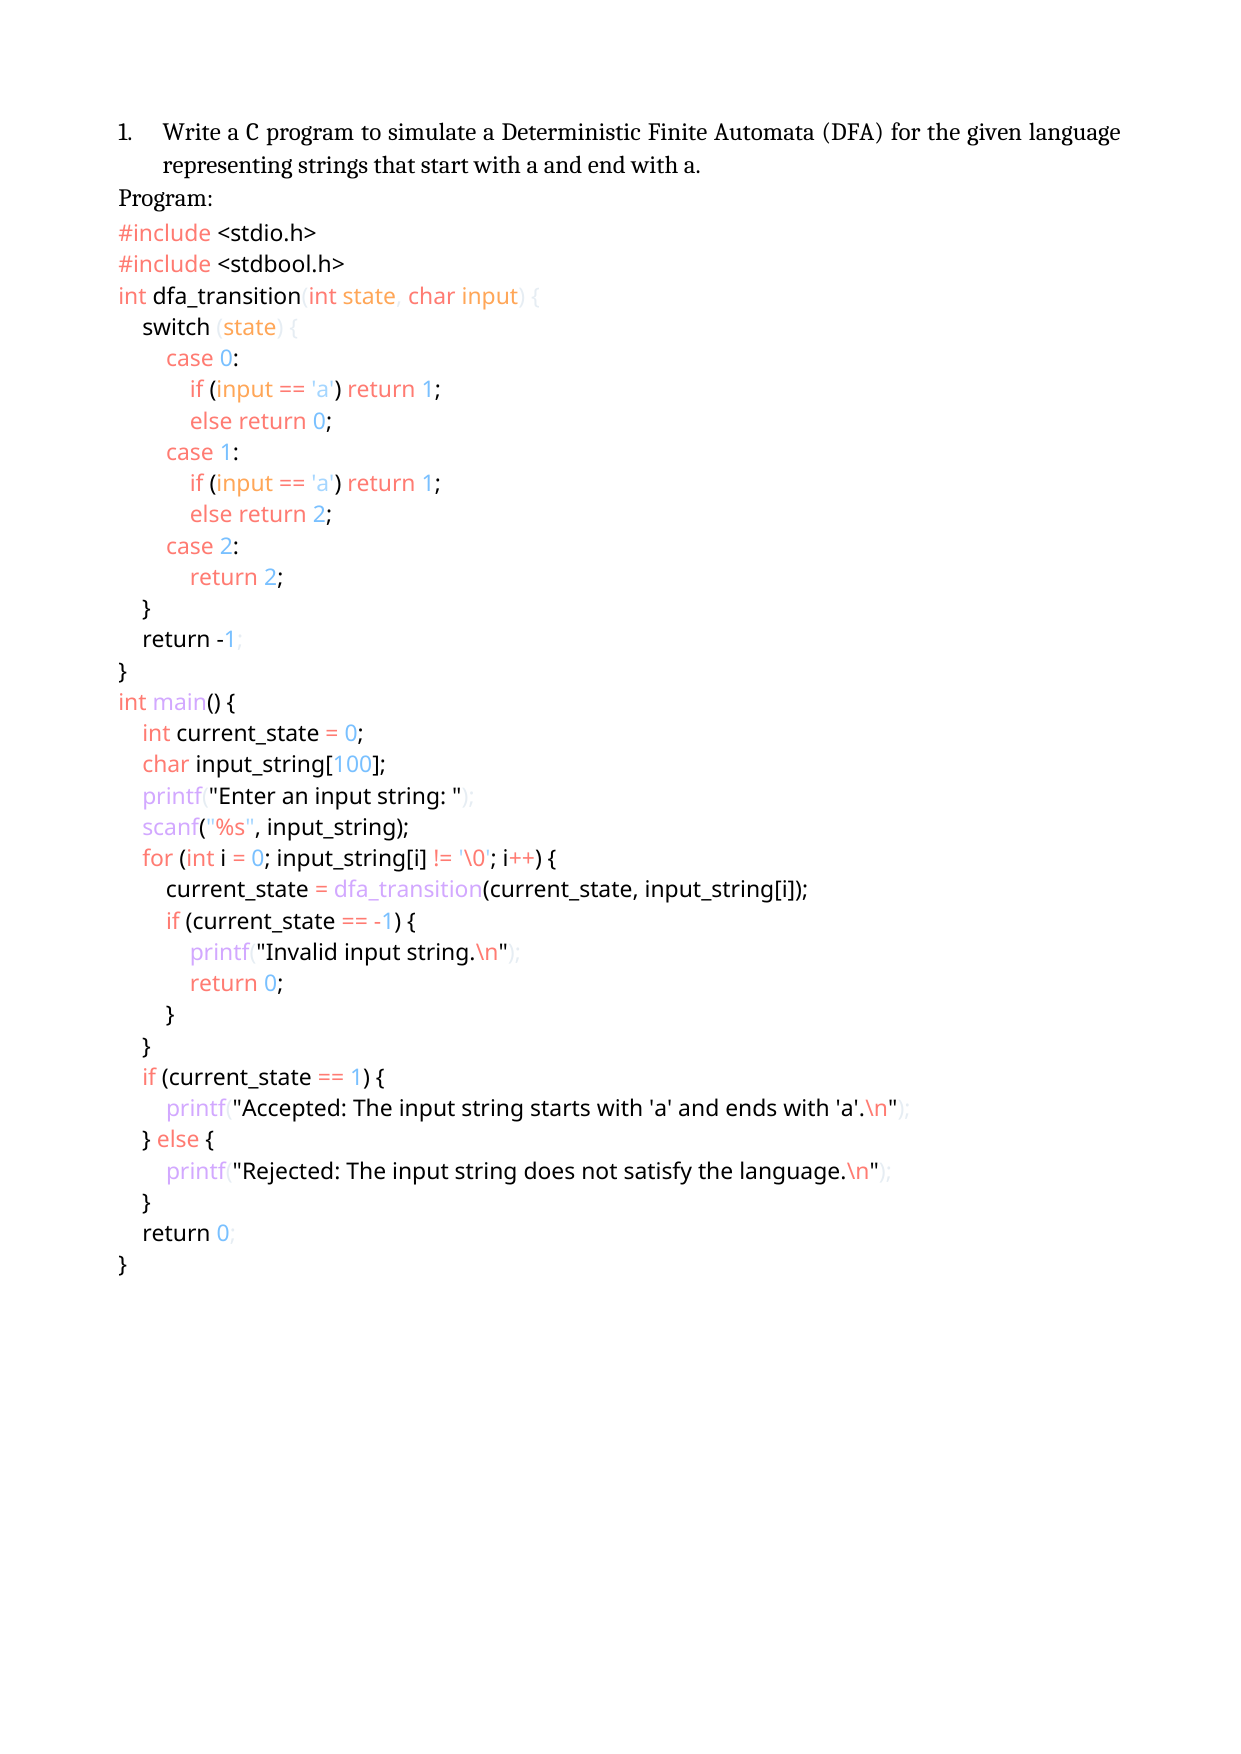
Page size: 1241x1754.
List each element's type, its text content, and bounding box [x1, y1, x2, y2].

text int main() { [118, 686, 1122, 717]
text case 0: [118, 342, 1122, 373]
text case 2: [118, 530, 1122, 561]
text return 0; [118, 967, 1122, 998]
text int current_state = 0; [118, 717, 1122, 748]
text } [118, 592, 1122, 623]
text } [118, 998, 1122, 1030]
text if (current_state == -1) { [118, 905, 1122, 936]
text } else { [118, 1123, 1122, 1155]
text scanf("%s", input_string); [118, 811, 1122, 842]
text char input_string[100]; [118, 748, 1122, 780]
text printf("Rejected: The input string does not satisfy the language.\n"); [118, 1155, 1122, 1186]
text current_state = dfa_transition(current_state, input_string[i]); [118, 873, 1122, 905]
text switch (state) { [118, 311, 1122, 342]
text return -1; [118, 623, 1122, 655]
text int dfa_transition(int state, char input) { [118, 280, 1122, 311]
list Write a C program to simulate a Deterministic Finite Automata (DFA) for the given language representing strings that start with a and end with a. [118, 118, 1122, 180]
text } [118, 655, 1122, 686]
text if (input == 'a') return 1; [118, 373, 1122, 405]
text if (input == 'a') return 1; [118, 467, 1122, 498]
text return 2; [118, 561, 1122, 592]
text else return 0; [118, 405, 1122, 436]
text printf("Enter an input string: "); [118, 780, 1122, 811]
text else return 2; [118, 498, 1122, 530]
text #include <stdio.h> [118, 217, 1122, 248]
text #include <stdbool.h> [118, 248, 1122, 280]
text for (int i = 0; input_string[i] != '\0'; i++) { [118, 842, 1122, 873]
text } [118, 1186, 1122, 1217]
text } [118, 1248, 1122, 1280]
text if (current_state == 1) { [118, 1061, 1122, 1092]
text case 1: [118, 436, 1122, 467]
text return 0; [118, 1217, 1122, 1248]
text Program: [118, 184, 1122, 213]
text printf("Accepted: The input string starts with 'a' and ends with 'a'.\n"); [118, 1092, 1122, 1123]
text } [118, 1030, 1122, 1061]
text printf("Invalid input string.\n"); [118, 936, 1122, 967]
